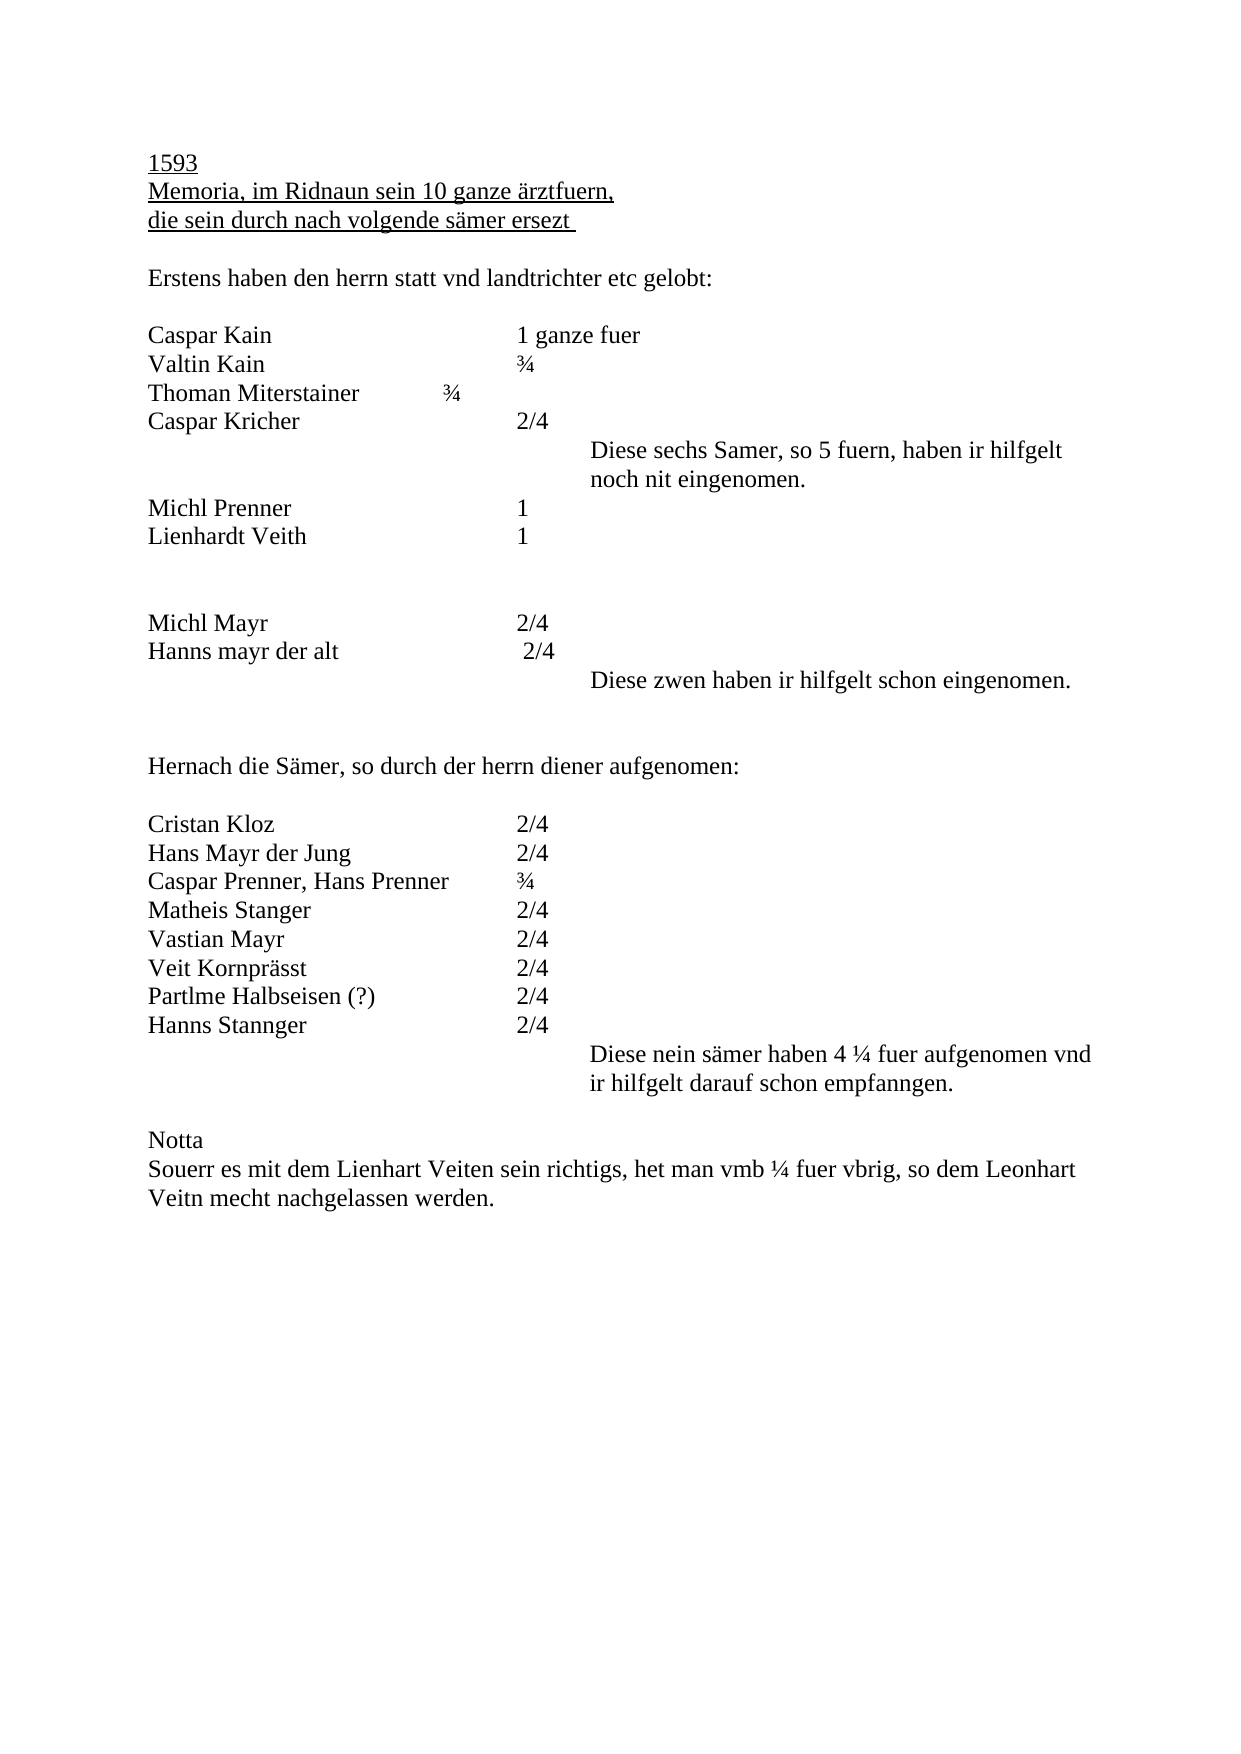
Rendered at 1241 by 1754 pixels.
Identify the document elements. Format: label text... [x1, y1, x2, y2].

text Thoman Miterstainer ¾ [148, 378, 1093, 406]
text Matheis Stanger 2/4 [148, 895, 1093, 924]
text Veit Kornprässt 2/4 [148, 953, 1093, 981]
text 1593 [148, 148, 1093, 176]
text Erstens haben den herrn statt vnd landtrichter etc gelobt: [148, 263, 1093, 291]
text Vastian Mayr 2/4 [148, 924, 1093, 953]
text Hanns Stannger 2/4 [148, 1010, 1093, 1039]
text Partlme Halbseisen (?) 2/4 [148, 981, 1093, 1010]
text Hernach die Sämer, so durch der herrn diener aufgenomen: [148, 751, 1093, 780]
text Notta [148, 1125, 1093, 1154]
text Michl Prenner 1 [148, 493, 1093, 521]
text Michl Mayr 2/4 [148, 608, 1093, 636]
text Caspar Kain 1 ganze fuer [148, 320, 1093, 349]
text Diese nein sämer haben 4 ¼ fuer aufgenomen vnd ir hilfgelt darauf schon empfanngen. [589, 1039, 1093, 1096]
text Caspar Kricher 2/4 [148, 406, 1093, 435]
text Lienhardt Veith 1 [148, 521, 1093, 550]
text Valtin Kain ¾ [148, 349, 1093, 378]
text die sein durch nach volgende sämer ersezt [148, 205, 1093, 234]
text Hans Mayr der Jung 2/4 [148, 838, 1093, 866]
text Cristan Kloz 2/4 [148, 809, 1093, 838]
text Diese zwen haben ir hilfgelt schon eingenomen. [516, 665, 1093, 694]
text Hanns mayr der alt 2/4 [148, 636, 1093, 665]
text Souerr es mit dem Lienhart Veiten sein richtigs, het man vmb ¼ fuer vbrig, so dem Leonhart Veitn mecht nachgelassen werden. [148, 1154, 1093, 1211]
text Caspar Prenner, Hans Prenner ¾ [148, 866, 1093, 895]
text Diese sechs Samer, so 5 fuern, haben ir hilfgelt noch nit eingenomen. [590, 435, 1093, 493]
text Memoria, im Ridnaun sein 10 ganze ärztfuern, [148, 176, 1093, 205]
